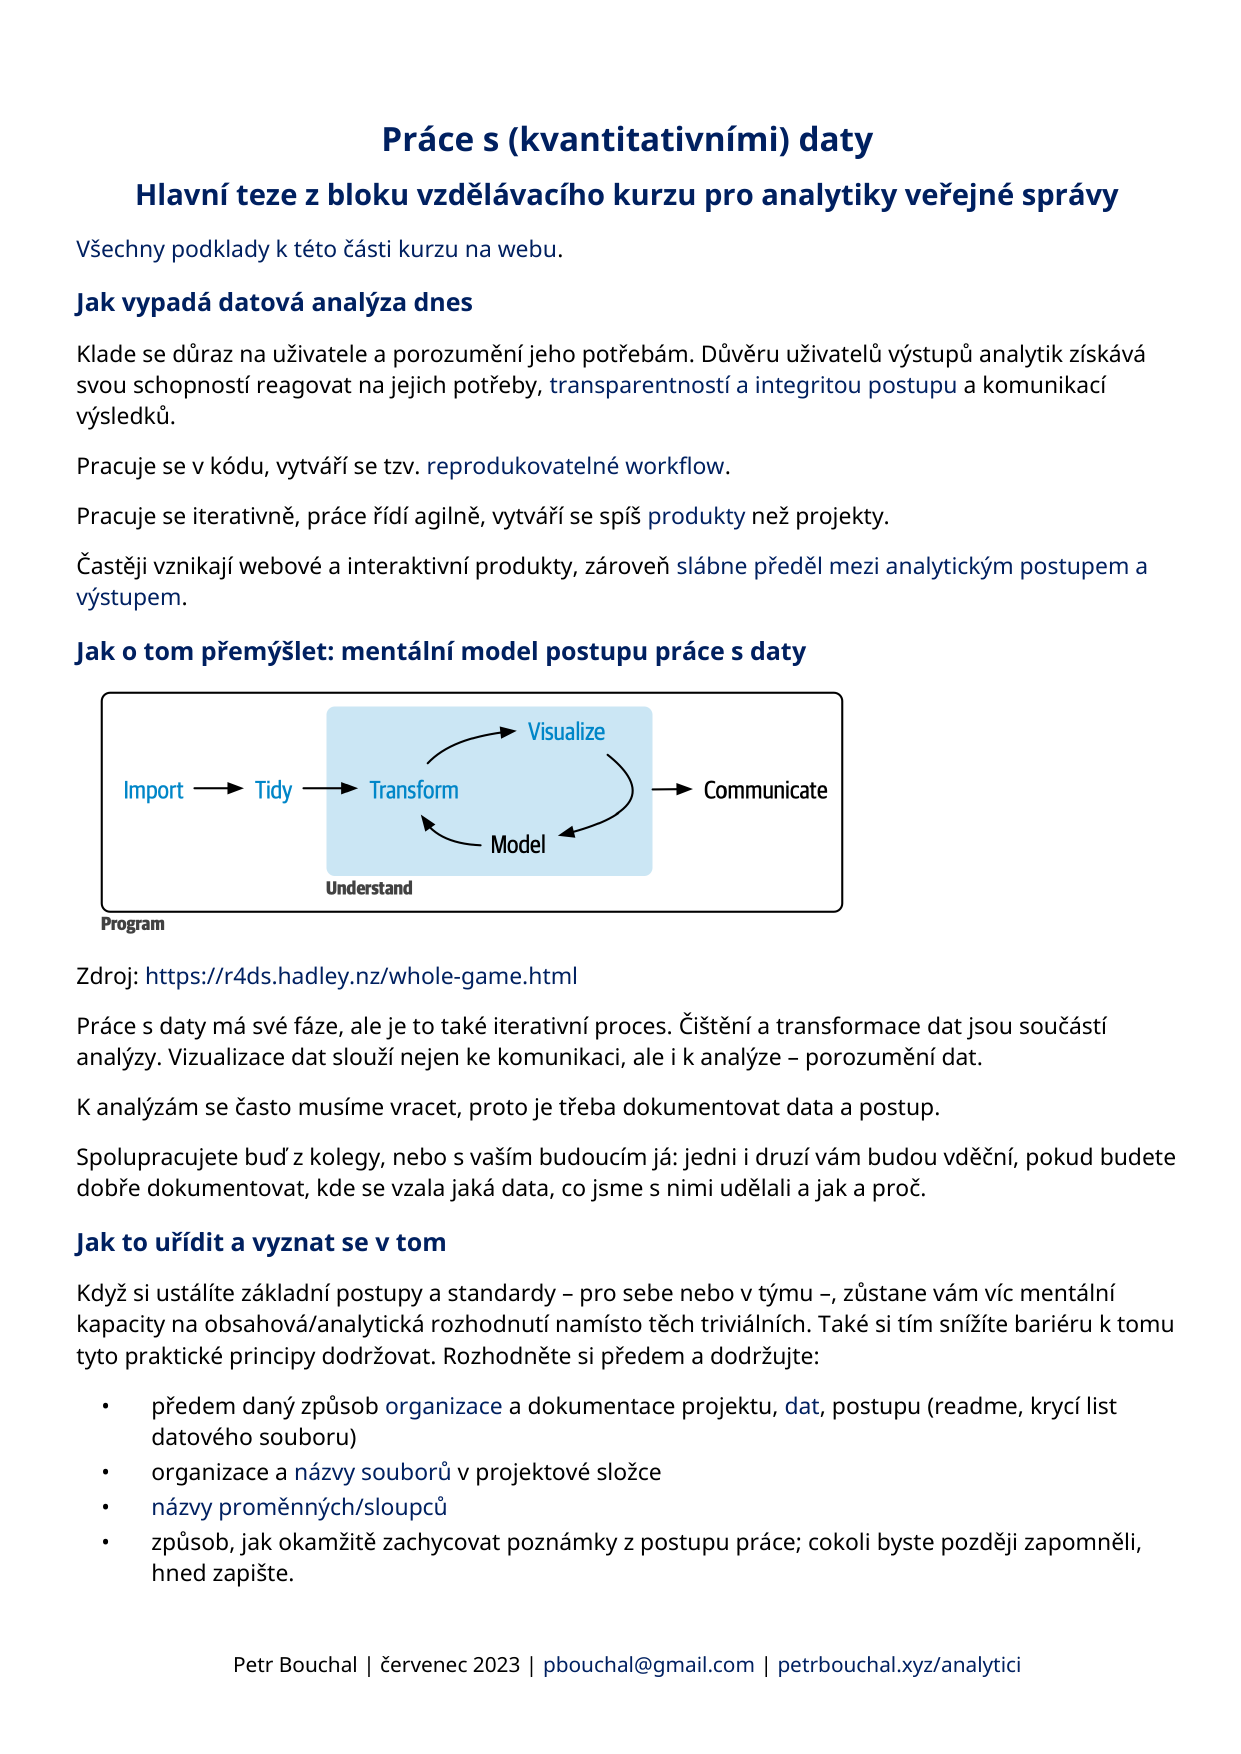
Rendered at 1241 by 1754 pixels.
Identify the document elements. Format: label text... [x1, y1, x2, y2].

text K analýzám se často musíme vracet, proto je třeba dokumentovat data a postup. [76, 1091, 1178, 1122]
list předem daný způsob organizace a dokumentace projektu, dat, postupu (readme, krycí list datového souboru) [101, 1389, 1178, 1452]
text Častěji vznikají webové a interaktivní produkty, zároveň slábne předěl mezi analytickým postupem a výstupem. [76, 550, 1178, 612]
text Pracuje se v kódu, vytváří se tzv. reprodukovatelné workflow. [76, 450, 1178, 481]
picture [95, 686, 850, 941]
text Klade se důraz na uživatele a porozumění jeho potřebám. Důvěru uživatelů výstupů analytik získává svou schopností reagovat na jejich potřeby, transparentností a integritou postupu a komunikací výsledků. [76, 337, 1178, 431]
title Práce s (kvantitativními) daty [76, 116, 1178, 162]
text Zdroj: https://r4ds.hadley.nz/whole-game.html [76, 960, 1178, 991]
subtitle Jak vypadá datová analýza dnes [76, 285, 1178, 319]
subtitle Hlavní teze z bloku vzdělávacího kurzu pro analytiky veřejné správy [76, 174, 1178, 214]
list organizace a názvy souborů v projektové složce [101, 1456, 1178, 1487]
subtitle Jak to uřídit a vyznat se v tom [76, 1224, 1178, 1258]
text Pracuje se iterativně, práce řídí agilně, vytváří se spíš produkty než projekty. [76, 500, 1178, 531]
text Spolupracujete buď z kolegy, nebo s vaším budoucím já: jedni i druzí vám budou vděční, pokud budete dobře dokumentovat, kde se vzala jaká data, co jsme s nimi udělali a jak a proč. [76, 1141, 1178, 1203]
list názvy proměnných/sloupců [101, 1491, 1178, 1522]
text Práce s daty má své fáze, ale je to také iterativní proces. Čištění a transformace dat jsou součástí analýzy. Vizualizace dat slouží nejen ke komunikaci, ale i k analýze – porozumění dat. [76, 1010, 1178, 1072]
text Všechny podklady k této části kurzu na webu. [76, 233, 1178, 264]
subtitle Jak o tom přemýšlet: mentální model postupu práce s daty [76, 633, 1178, 667]
text Když si ustálíte základní postupy a standardy – pro sebe nebo v týmu –, zůstane vám víc mentální kapacity na obsahová/analytická rozhodnutí namísto těch triviálních. Také si tím snížíte bariéru k tomu tyto praktické principy dodržovat. Rozhodněte si předem a dodržujte: [76, 1277, 1178, 1371]
list způsob, jak okamžitě zachycovat poznámky z postupu práce; cokoli byste později zapomněli, hned zapište. [101, 1526, 1178, 1588]
